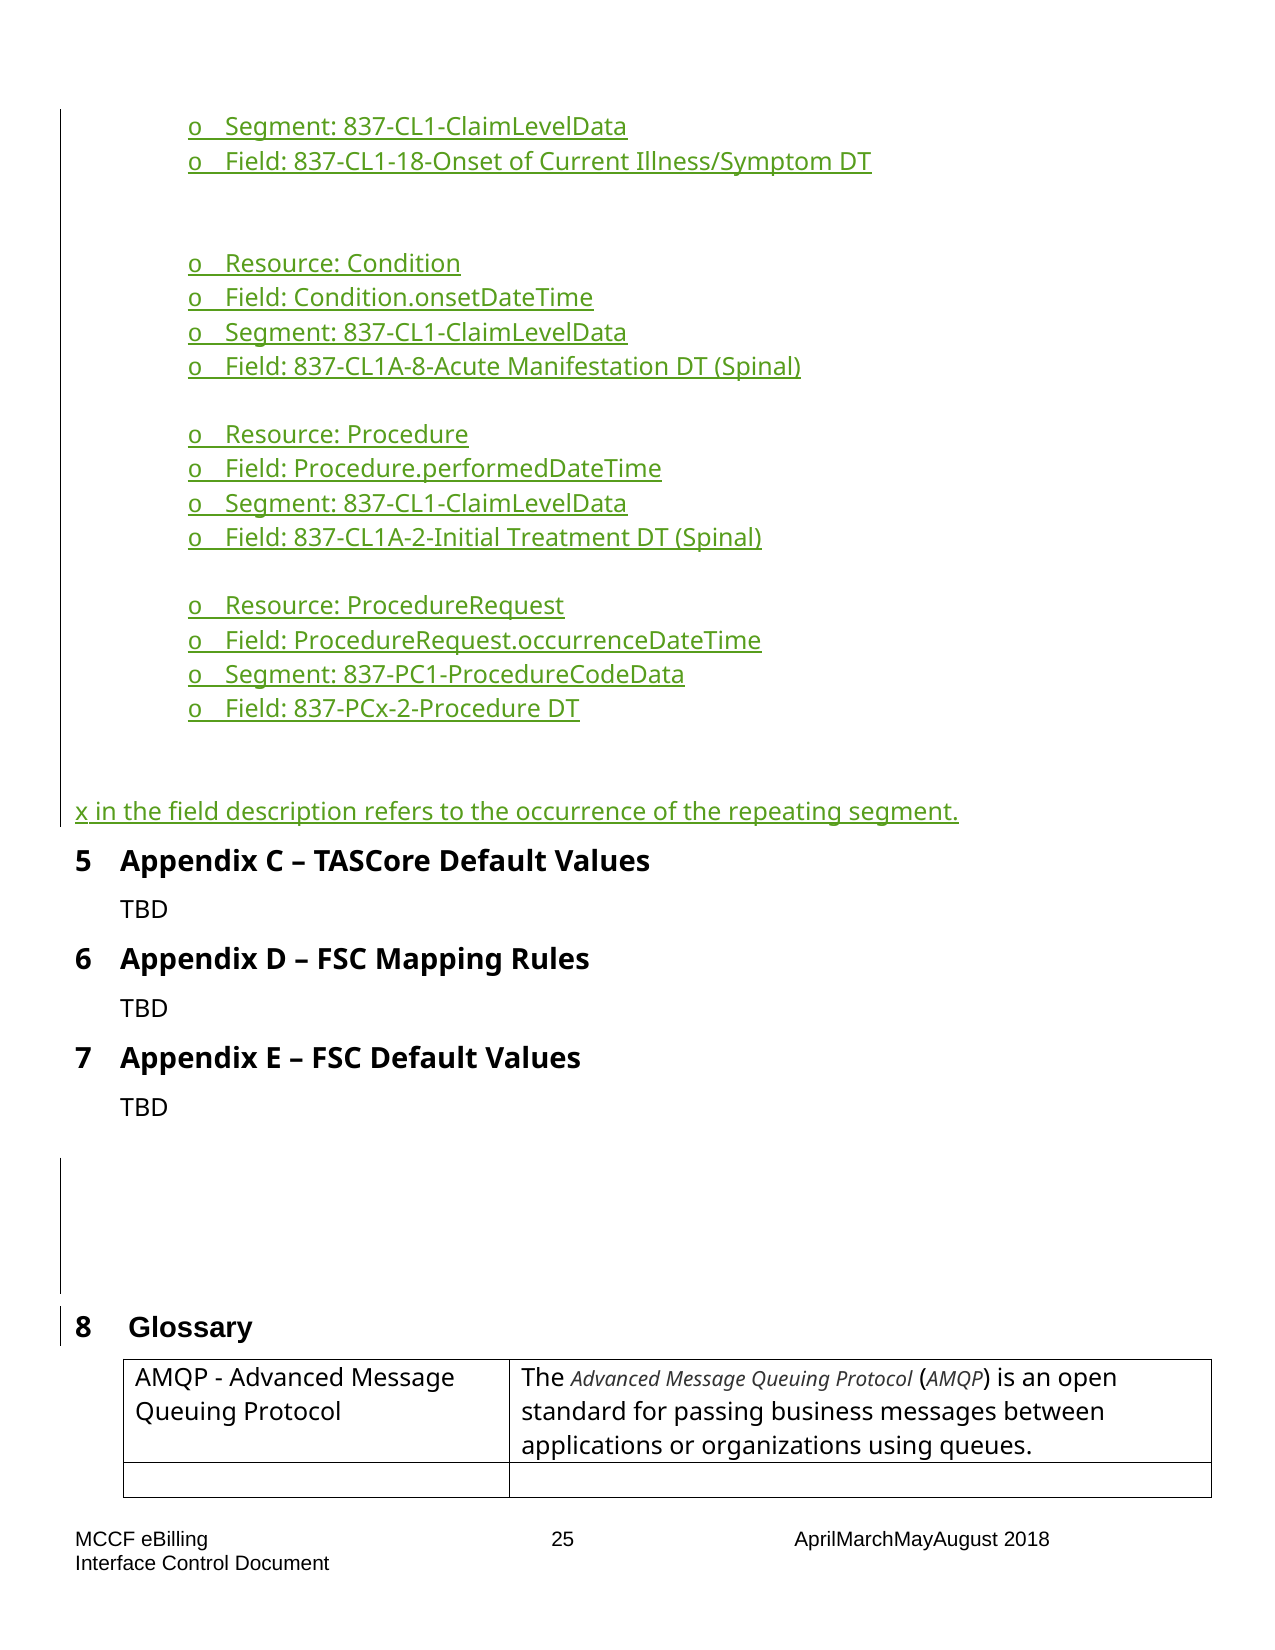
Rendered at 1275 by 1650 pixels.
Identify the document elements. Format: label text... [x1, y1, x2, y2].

subtitle Appendix E – FSC Default Values [75, 1037, 1200, 1077]
table_cell [124, 1463, 509, 1497]
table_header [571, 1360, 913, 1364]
text TBD [75, 1089, 1200, 1123]
table_cell [510, 1463, 1211, 1497]
table_header AMQP - Advanced Message Queuing Protocol [124, 1360, 509, 1462]
subtitle Appendix D – FSC Mapping Rules [75, 938, 1200, 978]
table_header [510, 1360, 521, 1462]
text TBD [75, 892, 1200, 926]
subtitle Appendix C – TASCore Default Values [75, 840, 1200, 879]
subtitle Glossary [75, 1306, 1200, 1346]
table_header The Advanced Message Queuing Protocol (AMQP) is an open standard for passing business messages between applications or organizations using queues. [1033, 1360, 1211, 1462]
text TBD [75, 991, 1200, 1025]
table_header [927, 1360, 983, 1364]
